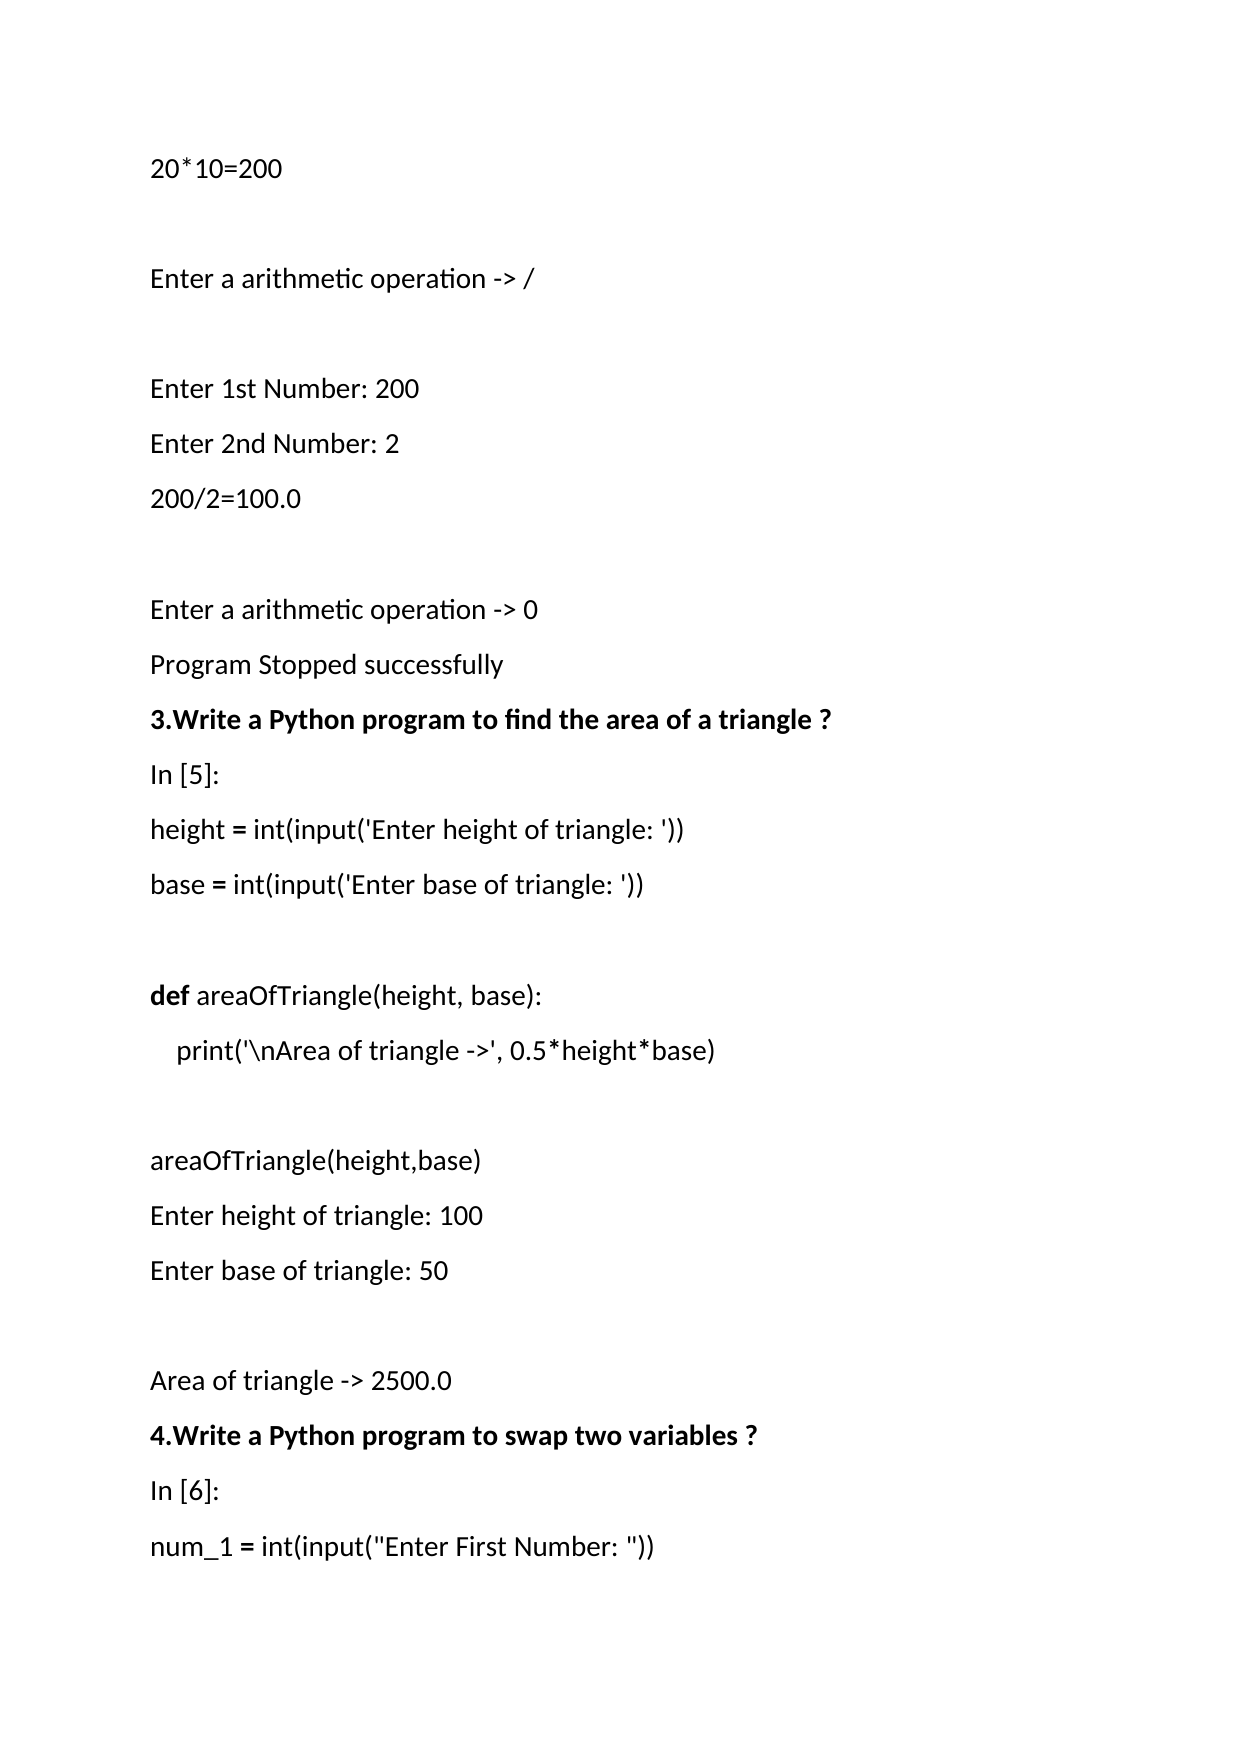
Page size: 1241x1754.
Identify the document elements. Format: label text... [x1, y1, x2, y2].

text 3.Write a Python program to find the area of a triangle ? [150, 701, 1090, 737]
text base = int(input('Enter base of triangle: ')) [150, 866, 1090, 902]
text num_1 = int(input("Enter First Number: ")) [150, 1528, 1090, 1563]
text Enter height of triangle: 100 [150, 1197, 1090, 1233]
text Enter a arithmetic operation -> 0 [150, 591, 1090, 626]
text Area of triangle -> 2500.0 [150, 1362, 1090, 1398]
text In [6]: [150, 1472, 1090, 1508]
text areaOfTriangle(height,base) [150, 1142, 1090, 1177]
text print('\nArea of triangle ->', 0.5*height*base) [150, 1032, 1090, 1067]
text 4.Write a Python program to swap two variables ? [150, 1417, 1090, 1453]
text In [5]: [150, 756, 1090, 792]
text Enter base of triangle: 50 [150, 1252, 1090, 1288]
text 200/2=100.0 [150, 481, 1090, 516]
text Enter 2nd Number: 2 [150, 426, 1090, 461]
text def areaOfTriangle(height, base): [150, 977, 1090, 1012]
text Program Stopped successfully [150, 646, 1090, 682]
text 20*10=200 [150, 150, 1090, 186]
text Enter a arithmetic operation -> / [150, 260, 1090, 296]
text Enter 1st Number: 200 [150, 370, 1090, 406]
text height = int(input('Enter height of triangle: ')) [150, 811, 1090, 847]
